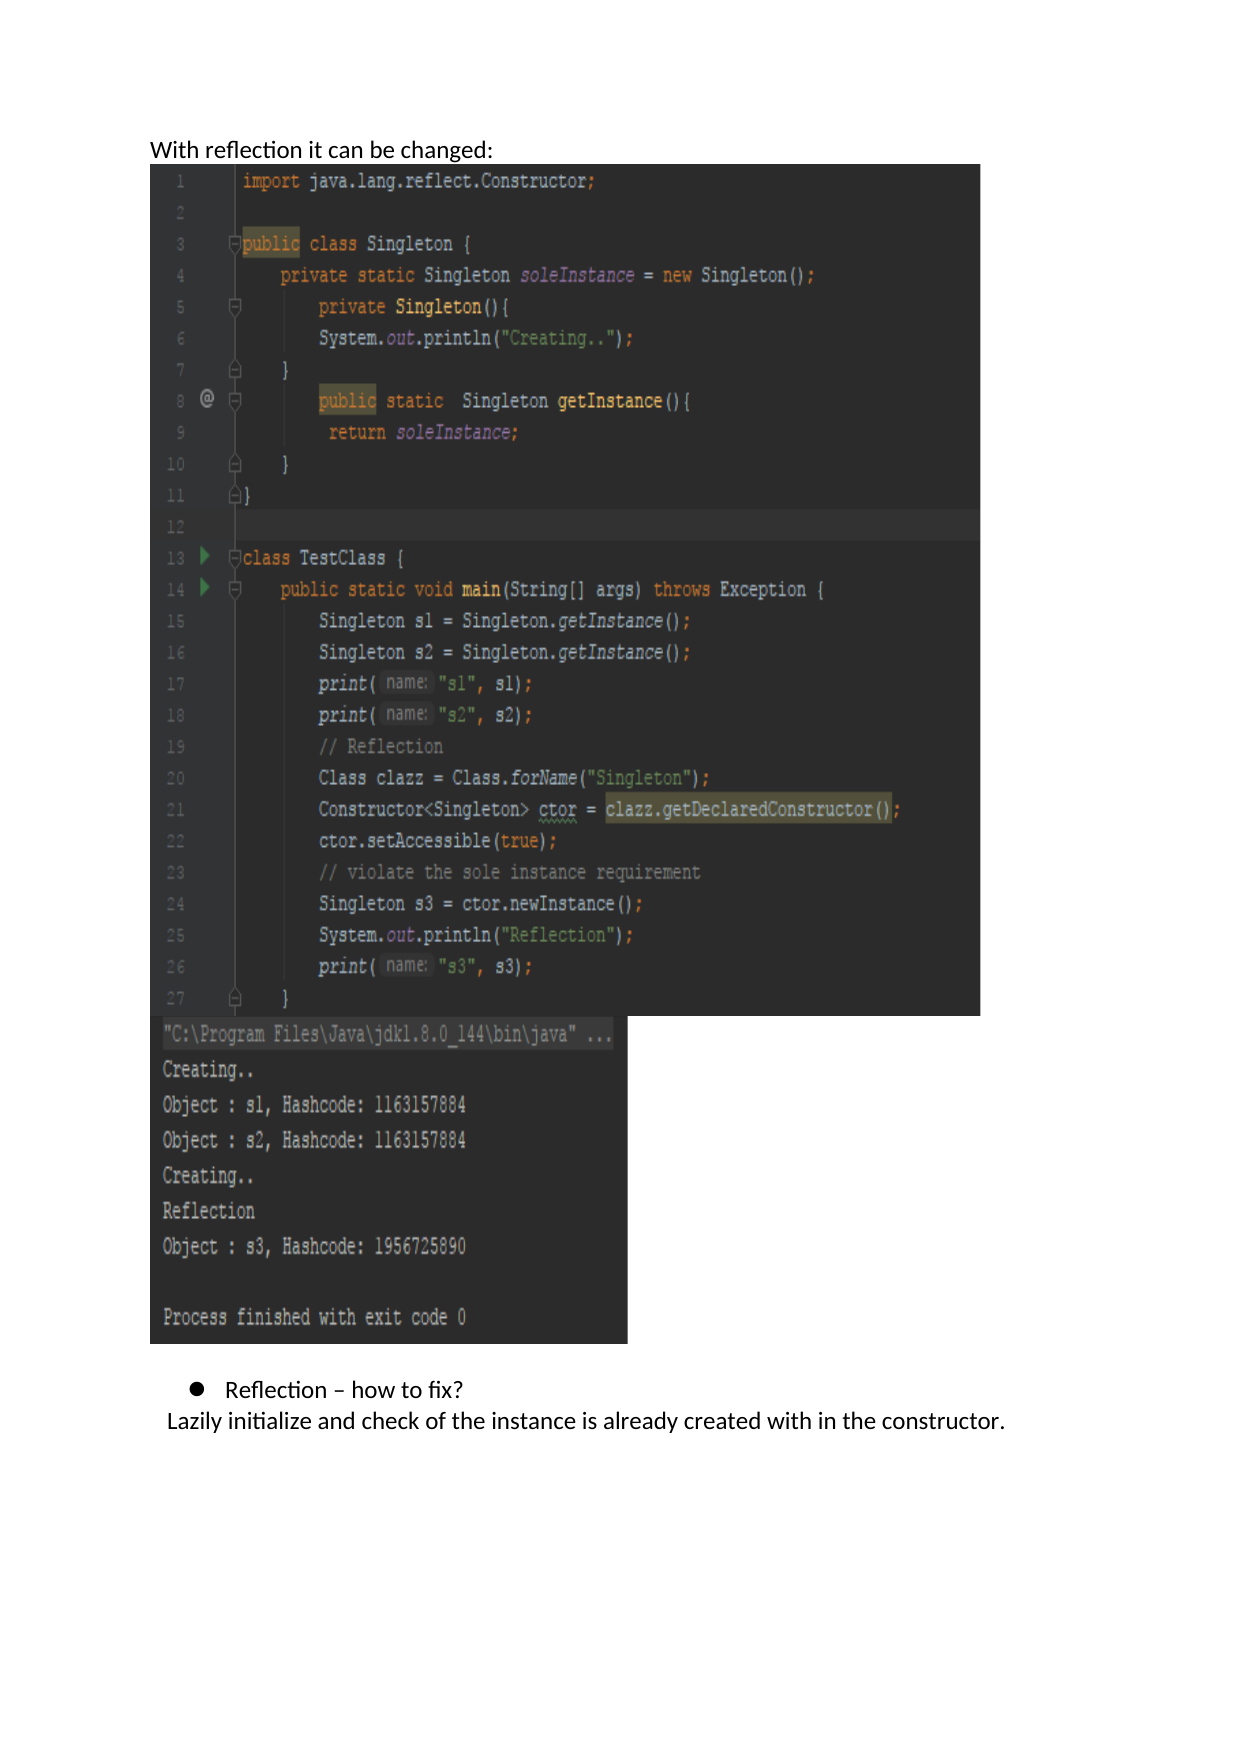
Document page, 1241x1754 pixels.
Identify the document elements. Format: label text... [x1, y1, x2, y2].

picture [150, 164, 981, 1344]
text Lazily initialize and check of the instance is already created with in the constructor. [150, 1405, 1090, 1435]
text With reflection it can be changed: [150, 103, 1090, 164]
list Reflection – how to fix? [187, 1374, 1090, 1405]
